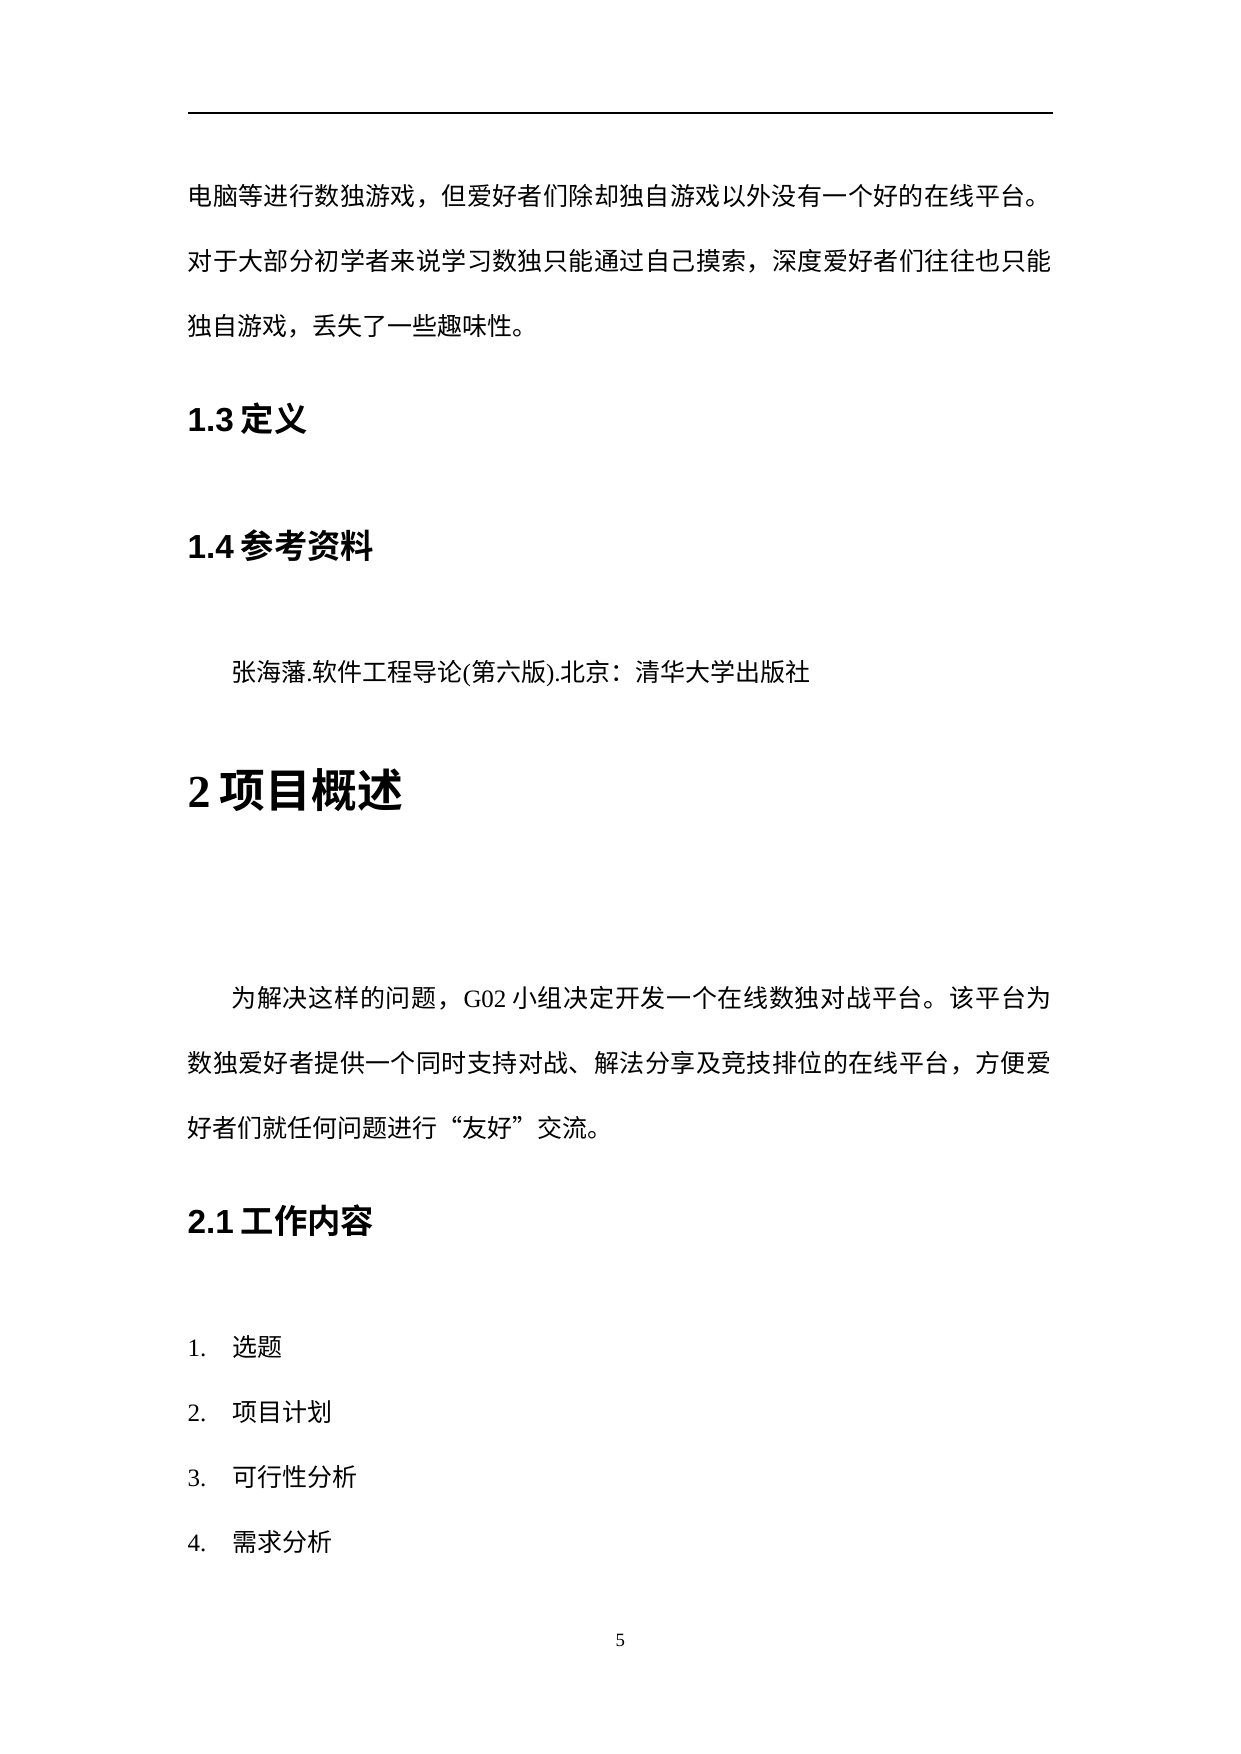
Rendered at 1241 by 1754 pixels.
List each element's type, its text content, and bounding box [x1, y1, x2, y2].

list 项目计划 [187, 1378, 1053, 1443]
list 可行性分析 [187, 1443, 1053, 1508]
subtitle 2.1工作内容 [187, 1186, 1053, 1251]
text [187, 162, 1053, 357]
list 需求分析 [187, 1508, 1053, 1573]
text 为解决这样的问题，G02小组决定开发一个在线数独对战平台。该平台为数独爱好者提供一个同时支持对战、解法分享及竞技排位的在线平台，方便爱好者们就任何问题进行“友好”交流。 [187, 964, 1053, 1159]
subtitle 1.4参考资料 [187, 511, 1053, 576]
subtitle 2项目概述 [187, 739, 1053, 836]
subtitle 1.3定义 [187, 384, 1053, 449]
text 张海藩.软件工程导论(第六版).北京：清华大学出版社 [187, 638, 1053, 703]
list 选题 [187, 1313, 1053, 1378]
